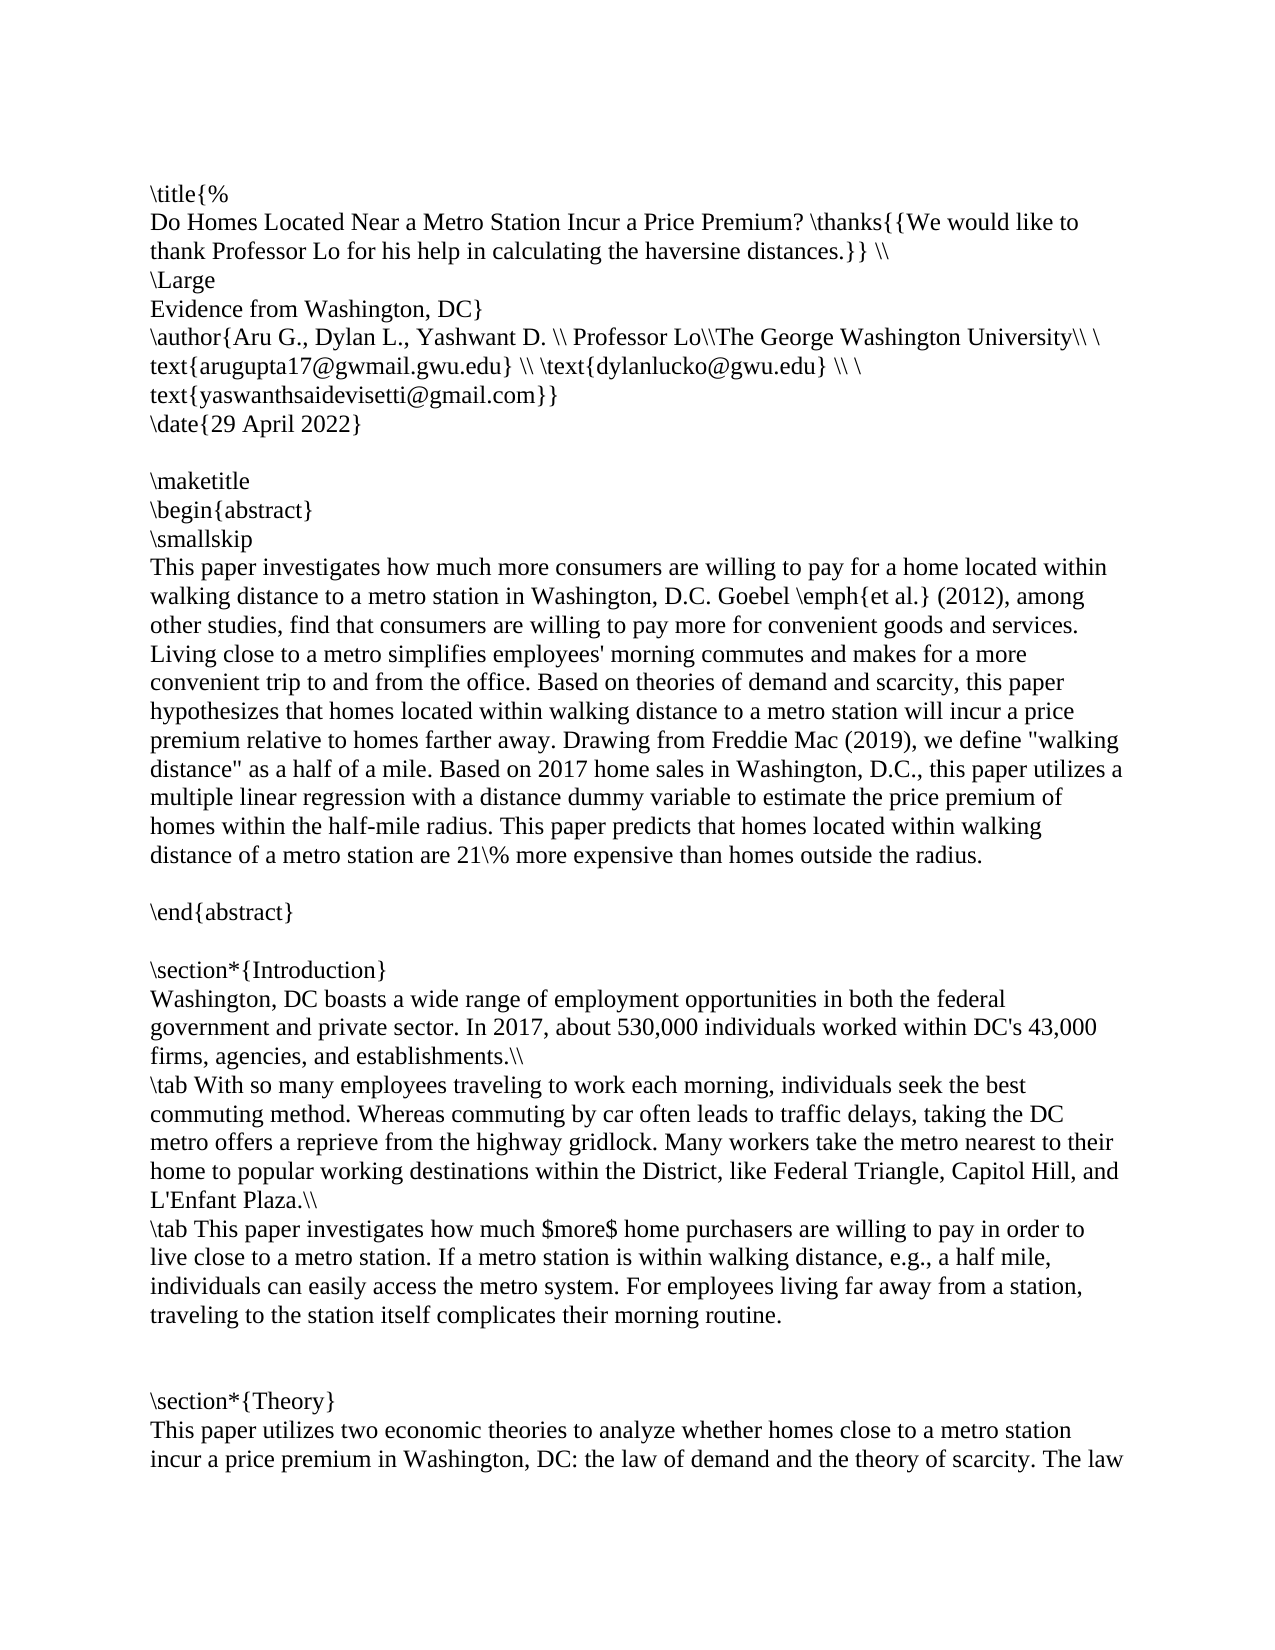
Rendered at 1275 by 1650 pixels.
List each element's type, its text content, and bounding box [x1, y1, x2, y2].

text \tab This paper investigates how much $more$ home purchasers are willing to pay in order to live close to a metro station. If a metro station is within walking distance, e.g., a half mile, individuals can easily access the metro system. For employees living far away from a station, traveling to the station itself complicates their morning routine. [150, 1214, 1125, 1329]
text Evidence from Washington, DC} [150, 294, 1125, 322]
text \maketitle [150, 466, 1125, 495]
text \smallskip [150, 524, 1125, 552]
text \date{29 April 2022} [150, 409, 1125, 437]
text \author{Aru G., Dylan L., Yashwant D. \\ Professor Lo\\The George Washington University\\ \text{arugupta17@gwmail.gwu.edu} \\ \text{dylanlucko@gwu.edu} \\ \text{yaswanthsaidevisetti@gmail.com}} [150, 322, 1125, 409]
text This paper investigates how much more consumers are willing to pay for a home located within walking distance to a metro station in Washington, D.C. Goebel \emph{et al.} (2012), among other studies, find that consumers are willing to pay more for convenient goods and services. Living close to a metro simplifies employees' morning commutes and makes for a more convenient trip to and from the office. Based on theories of demand and scarcity, this paper hypothesizes that homes located within walking distance to a metro station will incur a price premium relative to homes farther away. Drawing from Freddie Mac (2019), we define "walking distance" as a half of a mile. Based on 2017 home sales in Washington, D.C., this paper utilizes a multiple linear regression with a distance dummy variable to estimate the price premium of homes within the half-mile radius. This paper predicts that homes located within walking distance of a metro station are 21\% more expensive than homes outside the radius. [150, 552, 1125, 869]
text Washington, DC boasts a wide range of employment opportunities in both the federal government and private sector. In 2017, about 530,000 individuals worked within DC's 43,000 firms, agencies, and establishments.\\ [150, 984, 1125, 1070]
text \title{% [150, 179, 1125, 207]
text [150, 1415, 1125, 1472]
text \begin{abstract} [150, 495, 1125, 524]
text \Large [150, 265, 1125, 294]
text \tab With so many employees traveling to work each morning, individuals seek the best commuting method. Whereas commuting by car often leads to traffic delays, taking the DC metro offers a reprieve from the highway gridlock. Many workers take the metro nearest to their home to popular working destinations within the District, like Federal Triangle, Capitol Hill, and L'Enfant Plaza.\\ [150, 1070, 1125, 1214]
text \section*{Introduction} [150, 955, 1125, 984]
text \end{abstract} [150, 897, 1125, 926]
text \section*{Theory} [150, 1386, 1125, 1415]
text Do Homes Located Near a Metro Station Incur a Price Premium? \thanks{{We would like to thank Professor Lo for his help in calculating the haversine distances.}} \\ [150, 207, 1125, 265]
